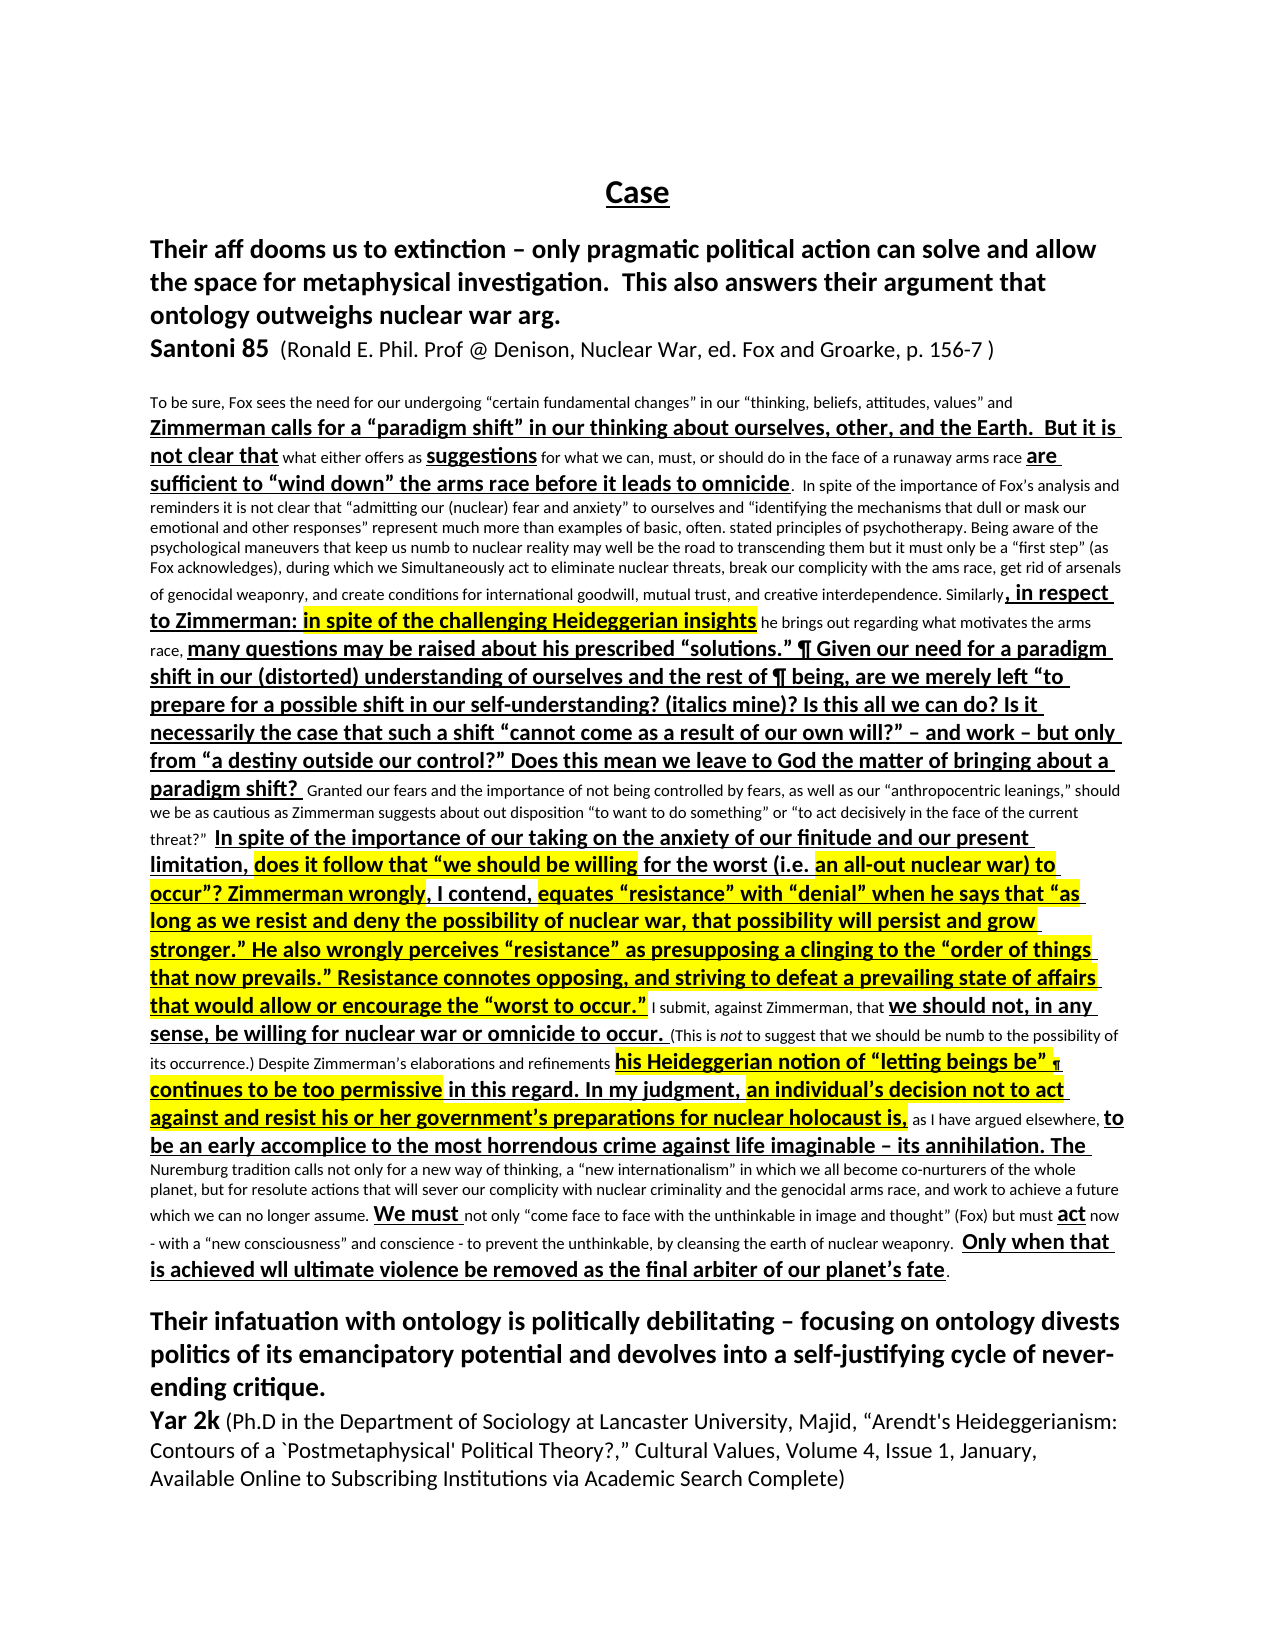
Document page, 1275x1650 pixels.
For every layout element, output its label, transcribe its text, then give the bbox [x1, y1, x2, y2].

subtitle Their infatuation with ontology is politically debilitating – focusing on ontology divests politics of its emancipatory potential and devolves into a self-justifying cycle of never-ending critique. [150, 1304, 1125, 1403]
subtitle Their aff dooms us to extinction – only pragmatic political action can solve and allow the space for metaphysical investigation. This also answers their argument that ontology outweighs nuclear war arg. [150, 232, 1125, 331]
text To be sure, Fox sees the need for our undergoing “certain fundamental changes” in our “thinking, beliefs, attitudes, values” and Zimmerman calls for a “paradigm shift” in our thinking about ourselves, other, and the Earth. But it is not clear that what either offers as suggestions for what we can, must, or should do in the face of a runaway arms race are sufficient to “wind down” the arms race before it leads to omnicide. In spite of the importance of Fox’s analysis and reminders it is not clear that “admitting our (nuclear) fear and anxiety” to ourselves and “identifying the mechanisms that dull or mask our emotional and other responses” represent much more than examples of basic, often. stated principles of psychotherapy. Being aware of the psychological maneuvers that keep us numb to nuclear reality may well be the road to transcending them but it must only be a “first step” (as Fox acknowledges), during which we Simultaneously act to eliminate nuclear threats, break our complicity with the ams race, get rid of arsenals of genocidal weaponry, and create conditions for international goodwill, mutual trust, and creative interdependence. Similarly, in respect to Zimmerman: in spite of the challenging Heideggerian insights he brings out regarding what motivates the arms race, many questions may be raised about his prescribed “solutions.” ¶ Given our need for a paradigm shift in our (distorted) understanding of ourselves and the rest of ¶ being, are we merely left “to prepare for a possible shift in our self-understanding? (italics mine)? Is this all we can do? Is it necessarily the case that such a shift “cannot come as a result of our own will?” – and work – but only from “a destiny outside our control?” Does this mean we leave to God the matter of bringing about a paradigm shift? Granted our fears and the importance of not being controlled by fears, as well as our “anthropocentric leanings,” should we be as cautious as Zimmerman suggests about out disposition “to want to do something” or “to act decisively in the face of the current threat?” In spite of the importance of our taking on the anxiety of our finitude and our present limitation, does it follow that “we should be willing for the worst (i.e. an all-out nuclear war) to occur”? Zimmerman wrongly, I contend, equates “resistance” with “denial” when he says that “as long as we resist and deny the possibility of nuclear war, that possibility will persist and grow stronger.” He also wrongly perceives “resistance” as presupposing a clinging to the “order of things that now prevails.” Resistance connotes opposing, and striving to defeat a prevailing state of affairs that would allow or encourage the “worst to occur.” I submit, against Zimmerman, that we should not, in any sense, be willing for nuclear war or omnicide to occur. (This is not to suggest that we should be numb to the possibility of its occurrence.) Despite Zimmerman’s elaborations and refinements his Heideggerian notion of “letting beings be” ¶ continues to be too permissive in this regard. In my judgment, an individual’s decision not to act against and resist his or her government’s preparations for nuclear holocaust is, as I have argued elsewhere, to be an early accomplice to the most horrendous crime against life imaginable – its annihilation. The Nuremburg tradition calls not only for a new way of thinking, a “new internationalism” in which we all become co-nurturers of the whole planet, but for resolute actions that will sever our complicity with nuclear criminality and the genocidal arms race, and work to achieve a future which we can no longer assume. We must not only “come face to face with the unthinkable in image and thought” (Fox) but must act now - with a “new consciousness” and conscience - to prevent the unthinkable, by cleansing the earth of nuclear weaponry. Only when that is achieved wll ultimate violence be removed as the final arbiter of our planet’s fate. [150, 392, 1125, 1283]
subtitle Case [150, 171, 1125, 212]
text Yar 2k (Ph.D in the Department of Sociology at Lancaster University, Majid, “Arendt's Heideggerianism: Contours of a `Postmetaphysical' Political Theory?,” Cultural Values, Volume 4, Issue 1, January, Available Online to Subscribing Institutions via Academic Search Complete) [150, 1403, 1125, 1492]
text Santoni 85 (Ronald E. Phil. Prof @ Denison, Nuclear War, ed. Fox and Groarke, p. 156-7 ) [150, 331, 1125, 364]
